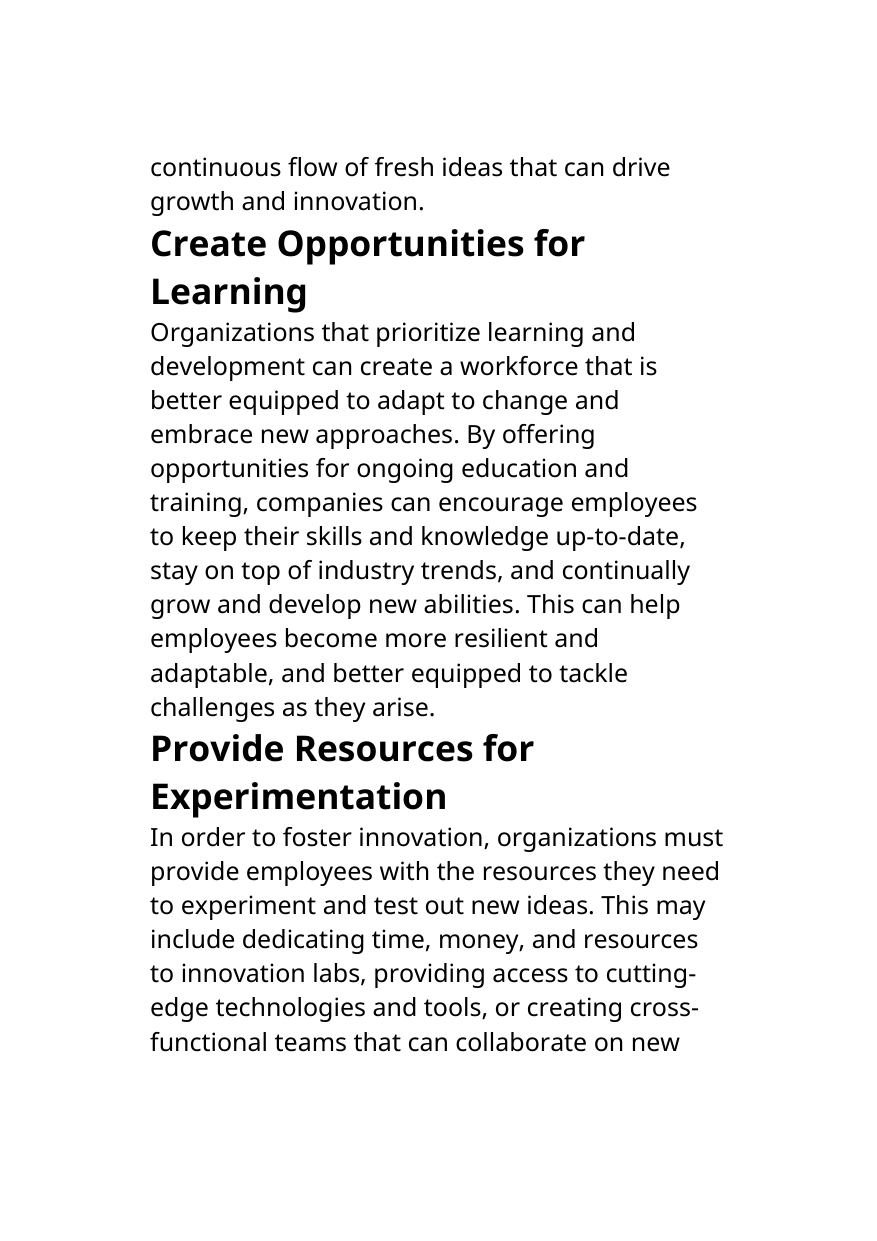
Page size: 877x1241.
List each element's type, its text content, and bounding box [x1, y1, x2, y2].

subtitle Provide Resources for Experimentation [150, 723, 727, 820]
subtitle Create Opportunities for Learning [150, 218, 727, 314]
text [150, 150, 727, 218]
text Organizations that prioritize learning and development can create a workforce that is better equipped to adapt to change and embrace new approaches. By offering opportunities for ongoing education and training, companies can encourage employees to keep their skills and knowledge up-to-date, stay on top of industry trends, and continually grow and develop new abilities. This can help employees become more resilient and adaptable, and better equipped to tackle challenges as they arise. [150, 314, 727, 723]
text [150, 820, 727, 1058]
